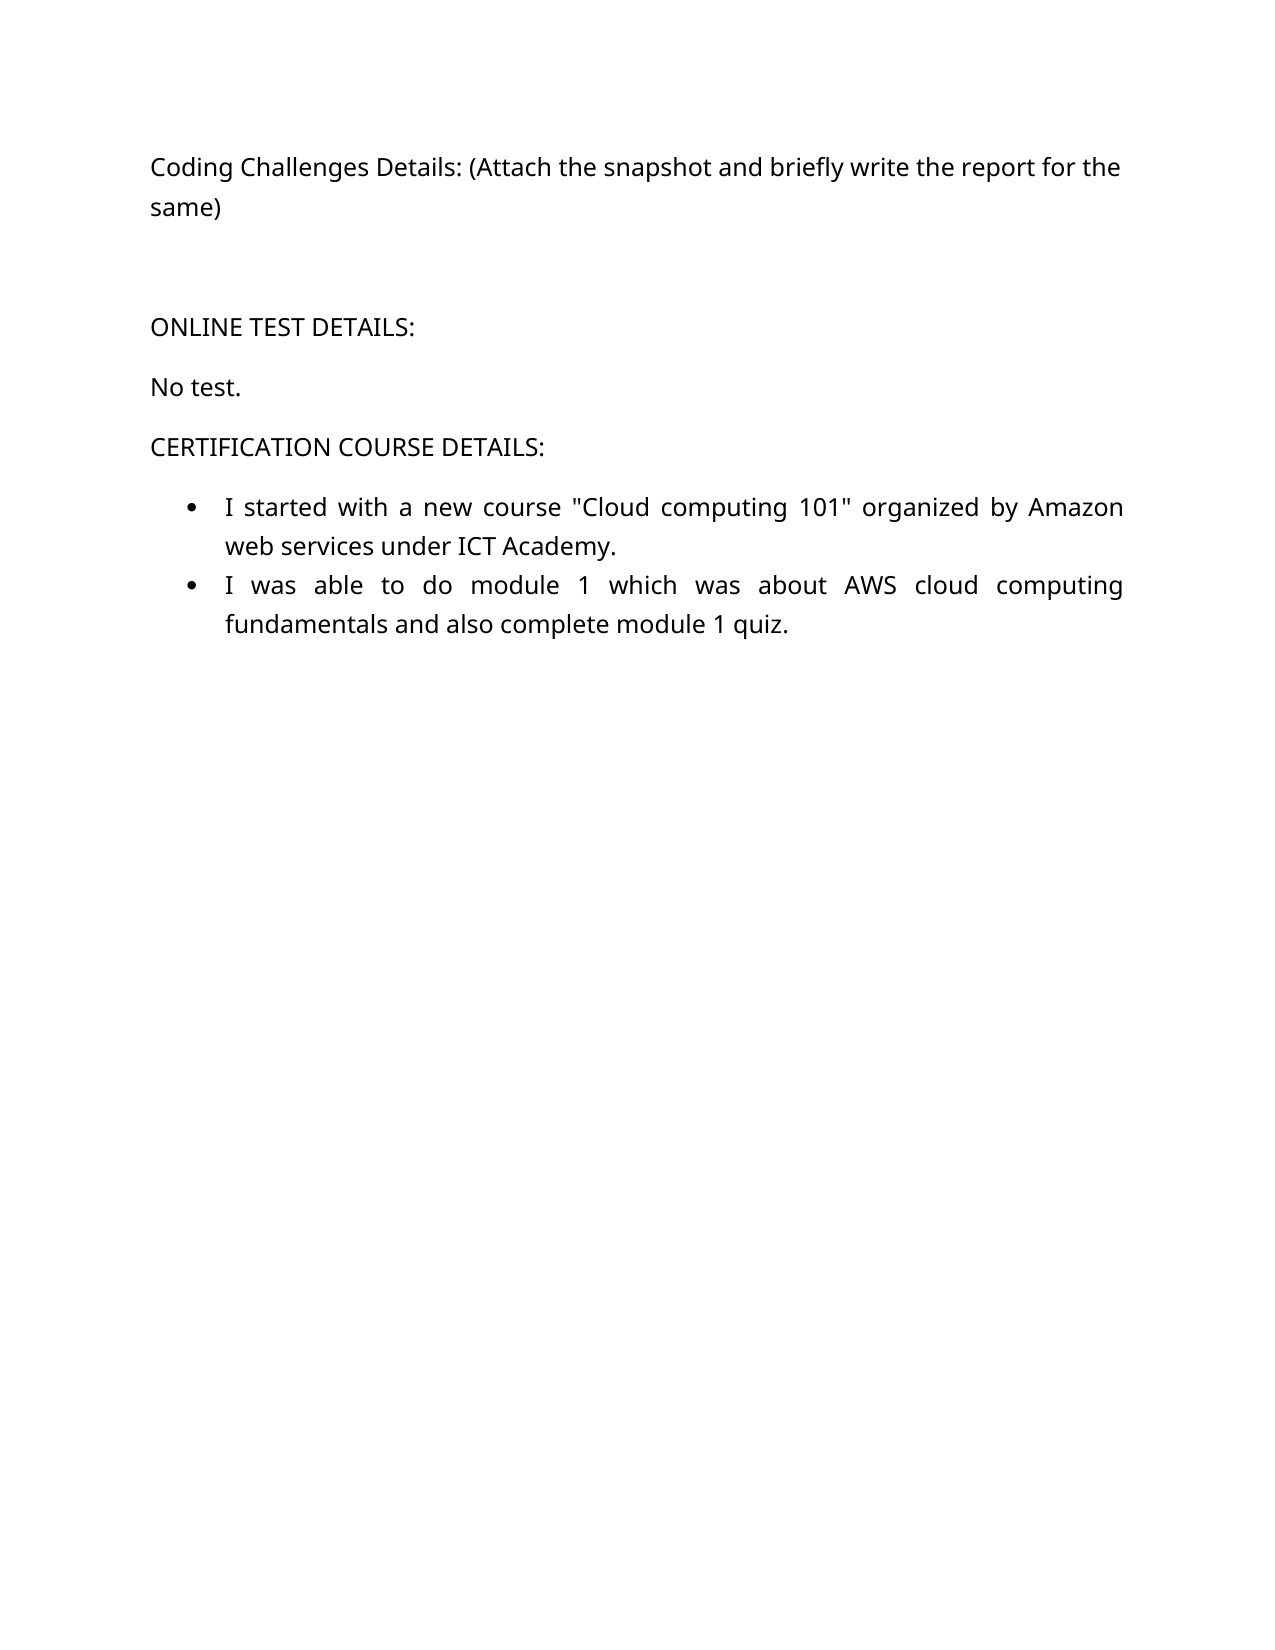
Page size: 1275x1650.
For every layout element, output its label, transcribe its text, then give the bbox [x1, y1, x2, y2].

list I was able to do module 1 which was about AWS cloud computing fundamentals and also complete module 1 quiz. [187, 567, 1125, 641]
text CERTIFICATION COURSE DETAILS: [150, 429, 1125, 463]
text No test. [150, 369, 1125, 403]
text Coding Challenges Details: (Attach the snapshot and briefly write the report for the same) [150, 150, 1125, 223]
list I started with a new course "Cloud computing 101" organized by Amazon web services under ICT Academy. [187, 489, 1125, 562]
text ONLINE TEST DETAILS: [150, 309, 1125, 343]
